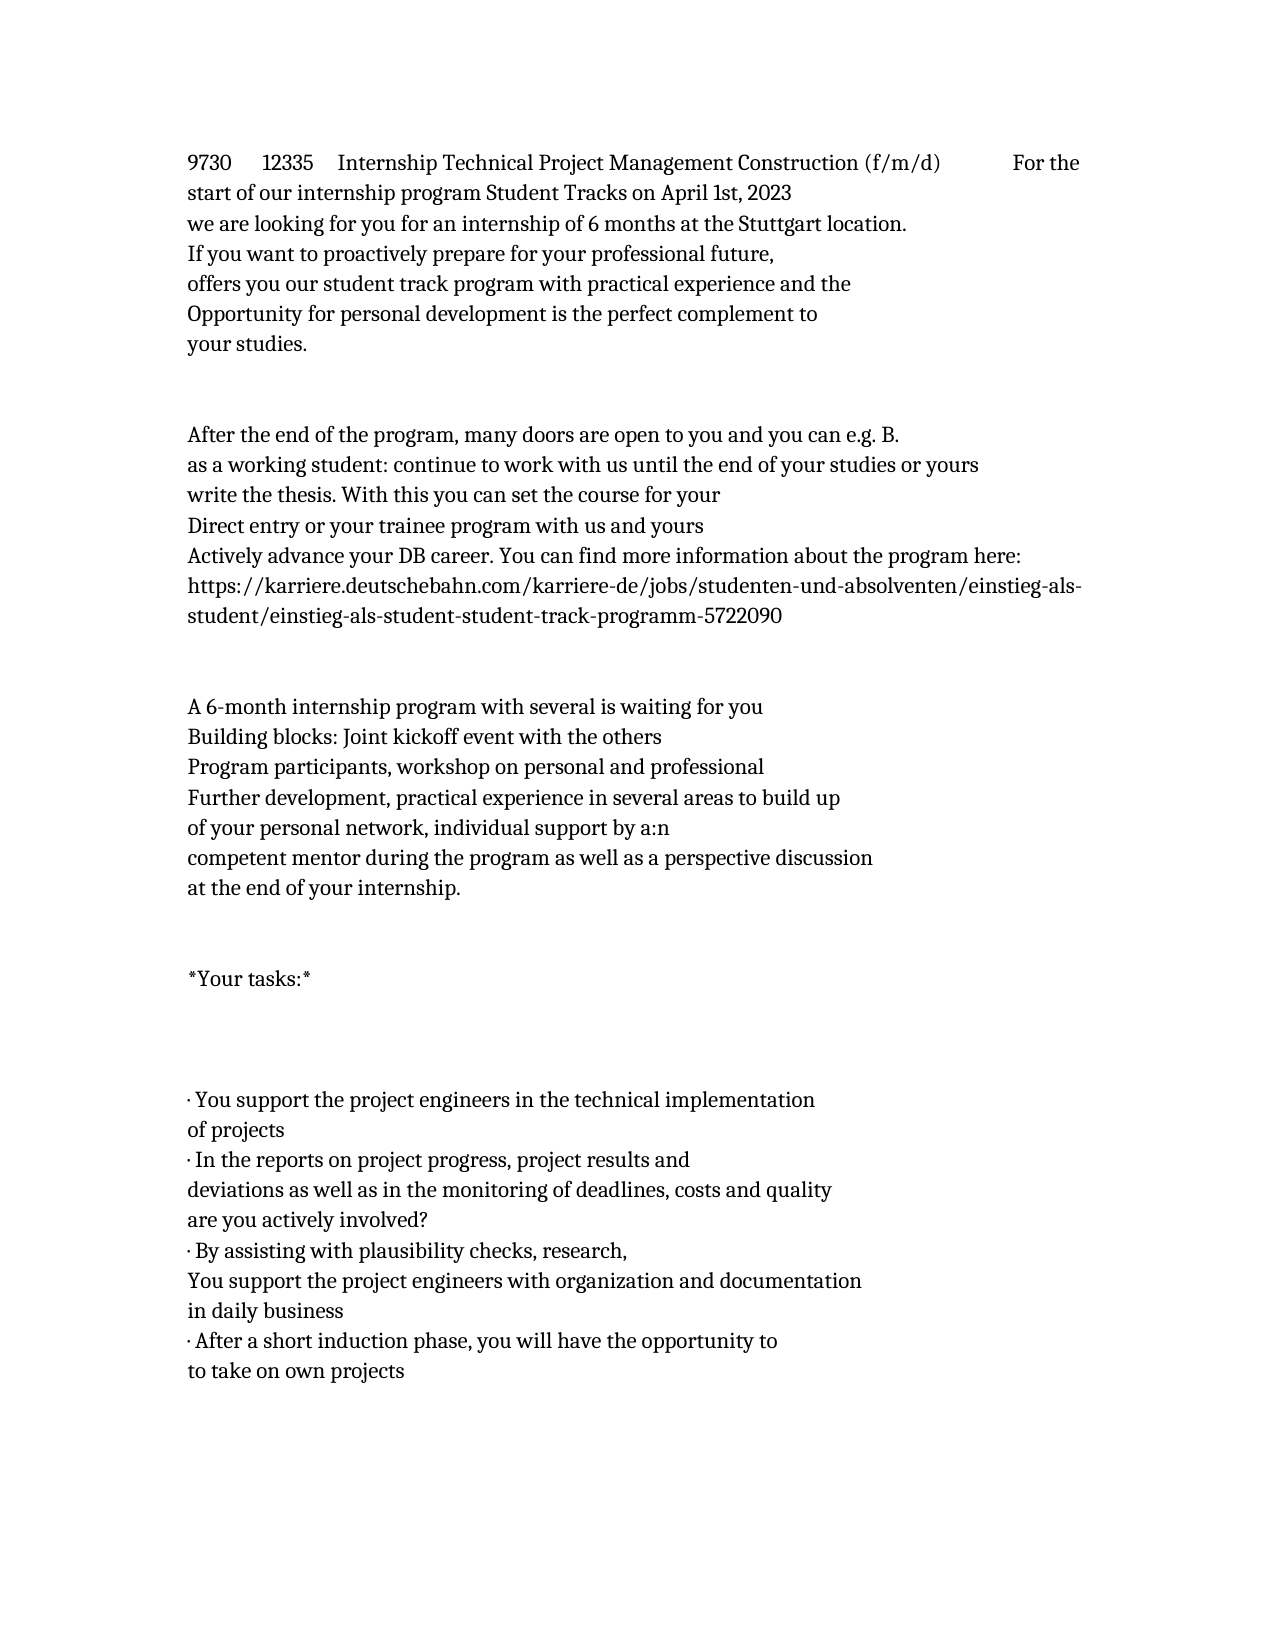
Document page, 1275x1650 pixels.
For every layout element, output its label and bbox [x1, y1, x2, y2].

text [187, 150, 1087, 1475]
